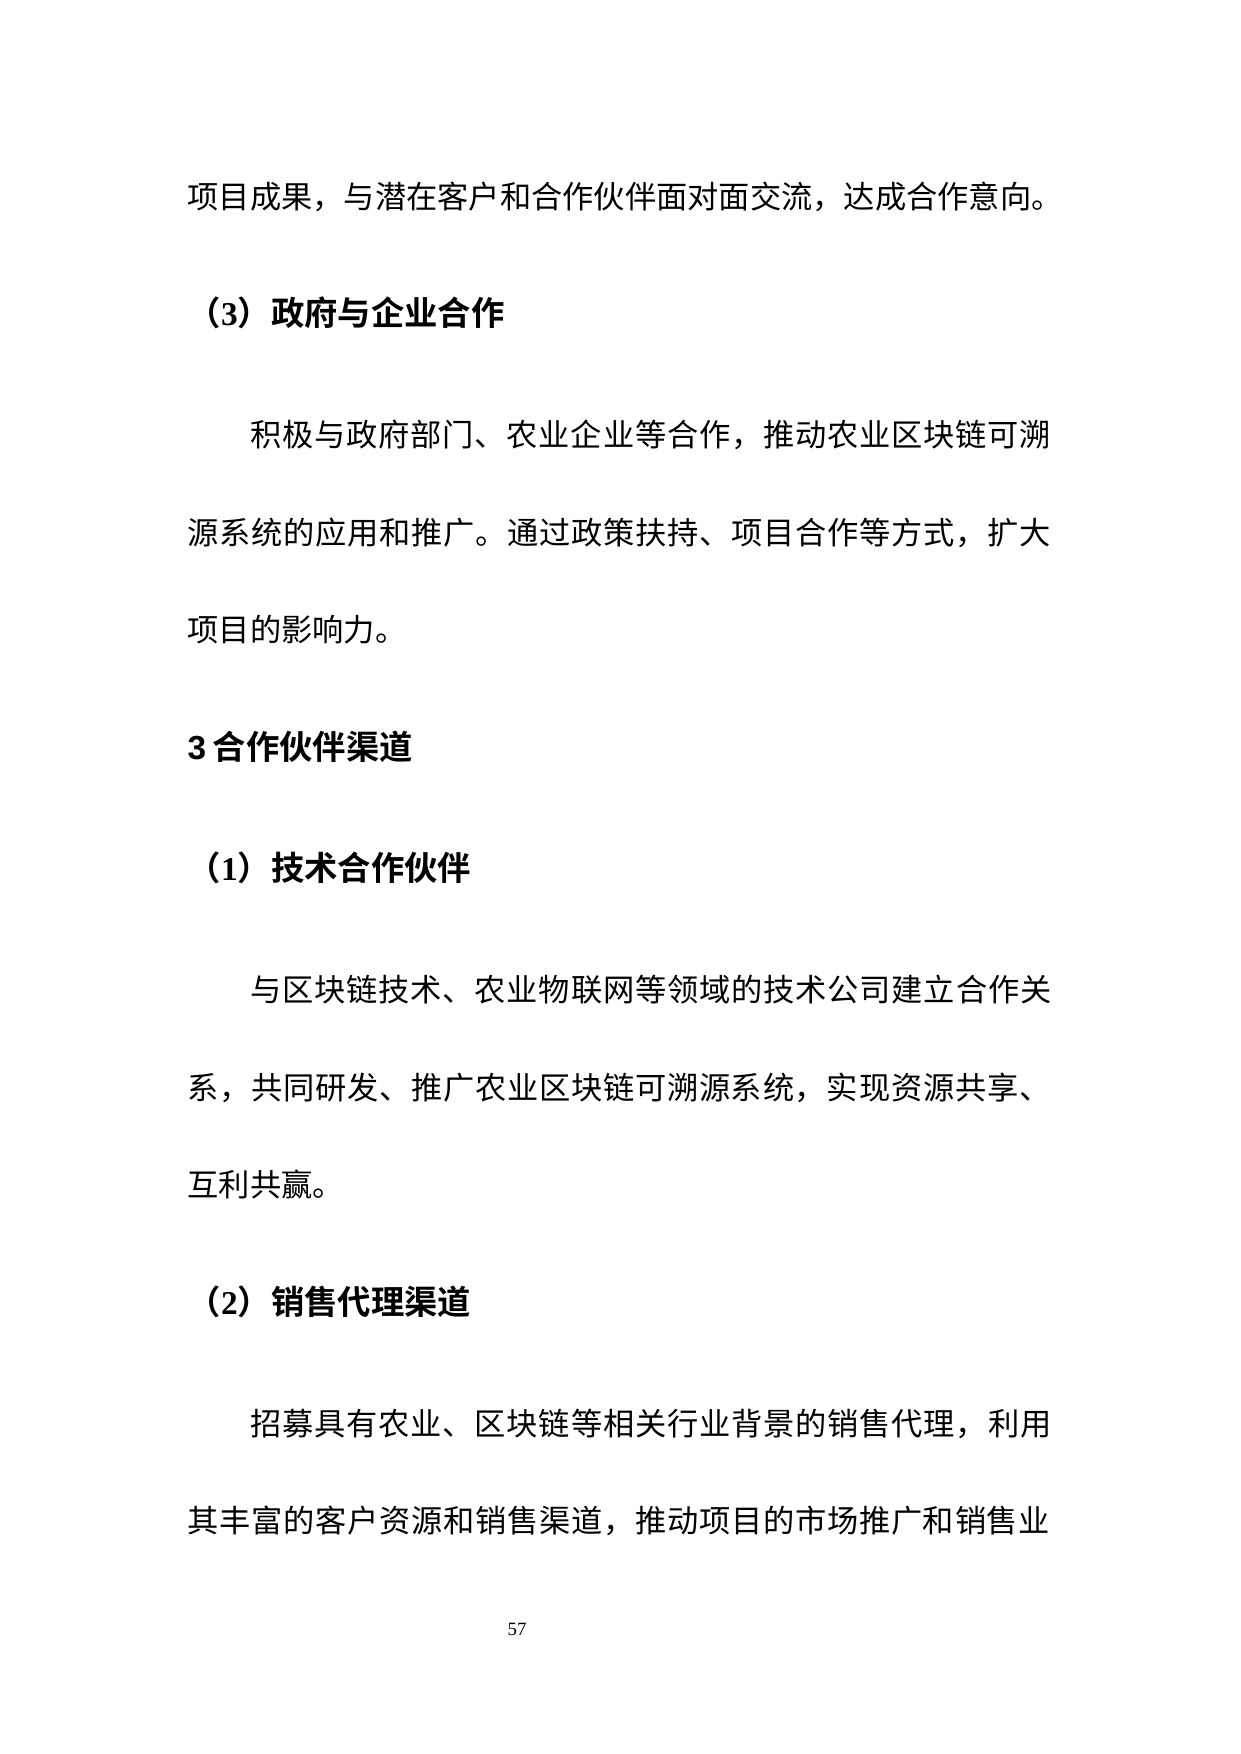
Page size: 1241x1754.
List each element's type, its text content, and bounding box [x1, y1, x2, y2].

subtitle （3）政府与企业合作 [187, 279, 1053, 344]
subtitle 3合作伙伴渠道 [187, 712, 1053, 777]
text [187, 162, 1053, 227]
subtitle （2）销售代理渠道 [187, 1267, 1053, 1332]
text 与区块链技术、农业物联网等领域的技术公司建立合作关系，共同研发、推广农业区块链可溯源系统，实现资源共享、互利共赢。 [187, 956, 1053, 1216]
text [187, 1389, 1053, 1551]
text 积极与政府部门、农业企业等合作，推动农业区块链可溯源系统的应用和推广。通过政策扶持、项目合作等方式，扩大项目的影响力。 [187, 400, 1053, 660]
subtitle （1）技术合作伙伴 [187, 834, 1053, 899]
